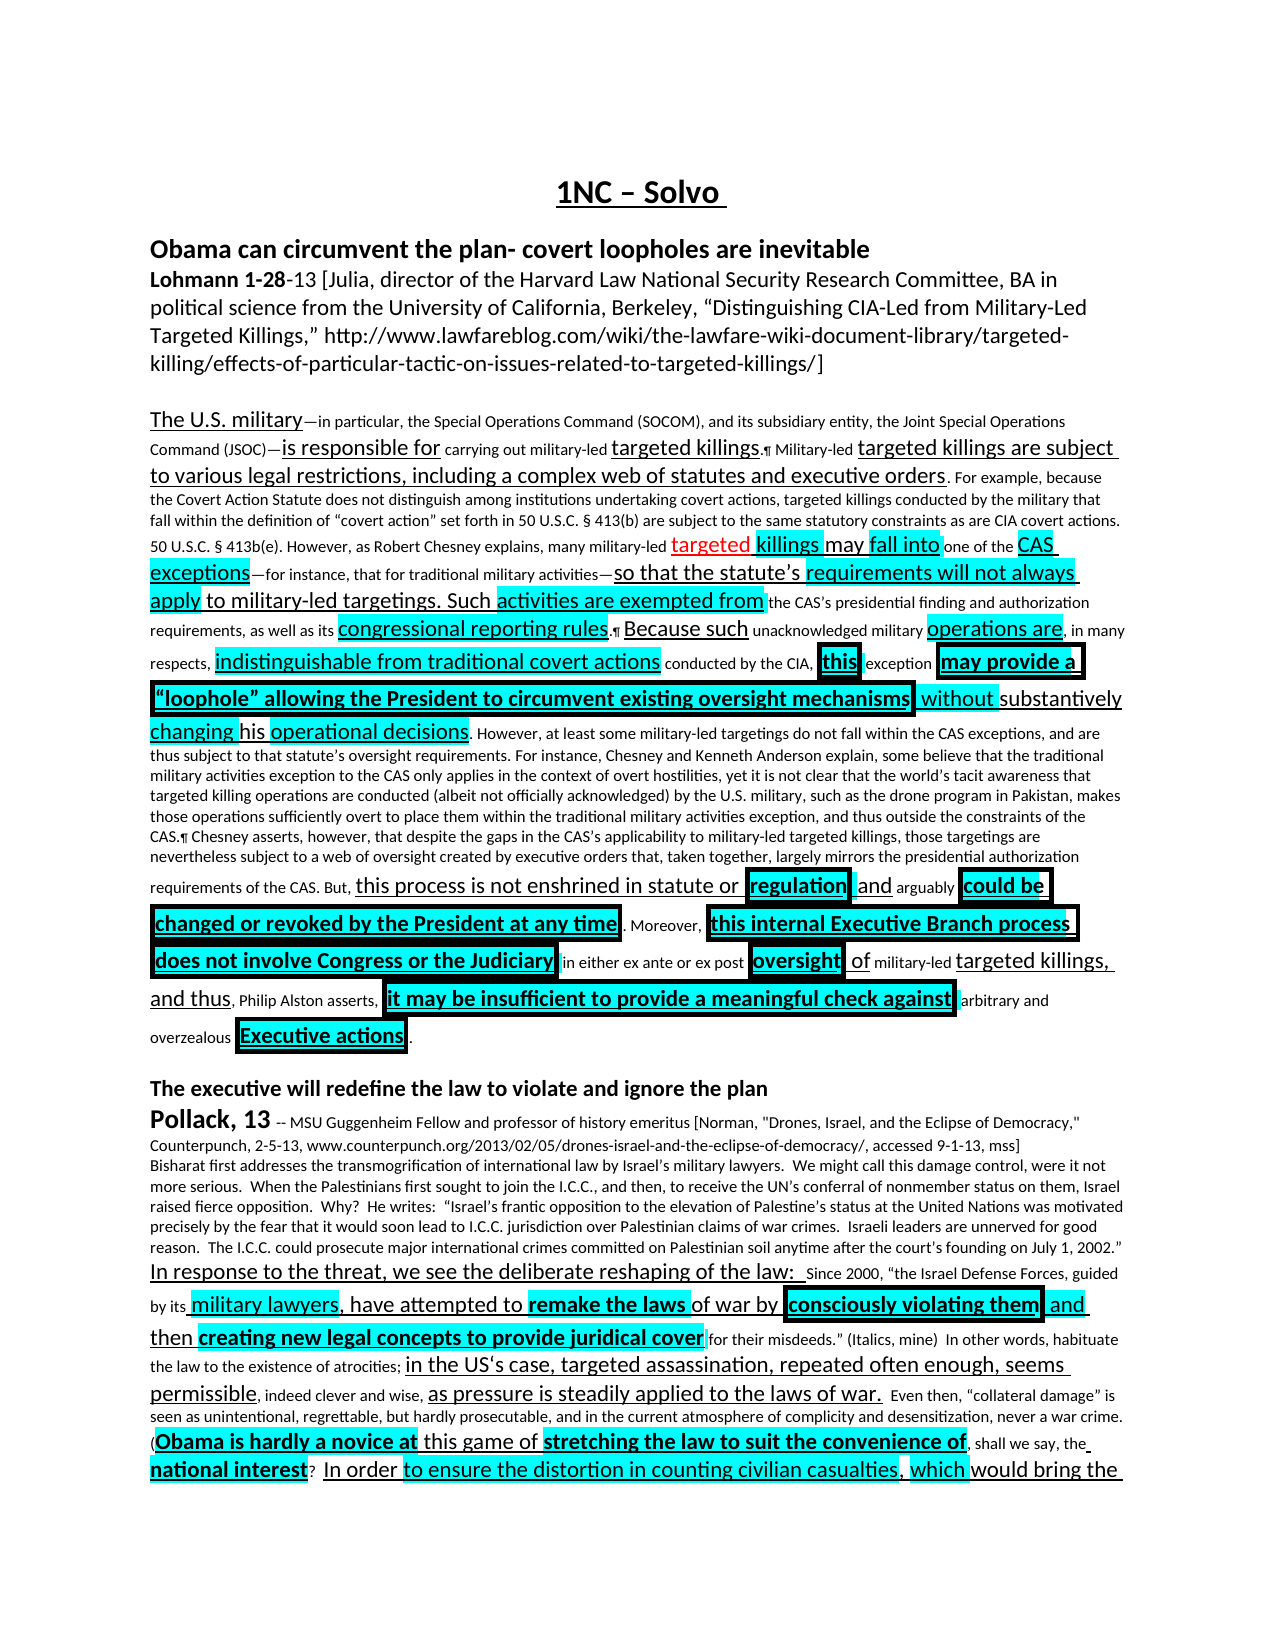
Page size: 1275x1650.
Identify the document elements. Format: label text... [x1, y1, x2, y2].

subtitle 1NC – Solvo [150, 171, 1125, 212]
text Pollack, 13 -- MSU Guggenheim Fellow and professor of history emeritus [Norman, "Drones, Israel, and the Eclipse of Democracy," Counterpunch, 2-5-13, www.counterpunch.org/2013/02/05/drones-israel-and-the-eclipse-of-democracy/, accessed 9-1-13, mss] [150, 1102, 1125, 1156]
text Lohmann 1-28-13 [Julia, director of the Harvard Law National Security Research Committee, BA in political science from the University of California, Berkeley, “Distinguishing CIA-Led from Military-Led Targeted Killings,” http://www.lawfareblog.com/wiki/the-lawfare-wiki-document-library/targeted-killing/effects-of-particular-tactic-on-issues-related-to-targeted-killings/] [150, 265, 1125, 377]
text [150, 1156, 1125, 1483]
text The U.S. military—in particular, the Special Operations Command (SOCOM), and its subsidiary entity, the Joint Special Operations Command (JSOC)—is responsible for carrying out military-led targeted killings.¶ Military-led targeted killings are subject to various legal restrictions, including a complex web of statutes and executive orders. For example, because the Covert Action Statute does not distinguish among institutions undertaking covert actions, targeted killings conducted by the military that fall within the definition of “covert action” set forth in 50 U.S.C. § 413(b) are subject to the same statutory constraints as are CIA covert actions. 50 U.S.C. § 413b(e). However, as Robert Chesney explains, many military-led targeted killings may fall into one of the CAS exceptions—for instance, that for traditional military activities—so that the statute’s requirements will not always apply to military-led targetings. Such activities are exempted from the CAS’s presidential finding and authorization requirements, as well as its congressional reporting rules.¶ Because such unacknowledged military operations are, in many respects, indistinguishable from traditional covert actions conducted by the CIA, this exception may provide a “loophole” allowing the President to circumvent existing oversight mechanisms without substantively changing his operational decisions. However, at least some military-led targetings do not fall within the CAS exceptions, and are thus subject to that statute’s oversight requirements. For instance, Chesney and Kenneth Anderson explain, some believe that the traditional military activities exception to the CAS only applies in the context of overt hostilities, yet it is not clear that the world’s tacit awareness that targeted killing operations are conducted (albeit not officially acknowledged) by the U.S. military, such as the drone program in Pakistan, makes those operations sufficiently overt to place them within the traditional military activities exception, and thus outside the constraints of the CAS.¶ Chesney asserts, however, that despite the gaps in the CAS’s applicability to military-led targeted killings, those targetings are nevertheless subject to a web of oversight created by executive orders that, taken together, largely mirrors the presidential authorization requirements of the CAS. But, this process is not enshrined in statute or regulation and arguably could be changed or revoked by the President at any time. Moreover, this internal Executive Branch process does not involve Congress or the Judiciary in either ex ante or ex post oversight of military-led targeted killings, and thus, Philip Alston asserts, it may be insufficient to provide a meaningful check against arbitrary and overzealous Executive actions. [150, 406, 1125, 1054]
text The executive will redefine the law to violate and ignore the plan [150, 1074, 1125, 1102]
subtitle Obama can circumvent the plan- covert loopholes are inevitable [150, 232, 1125, 265]
